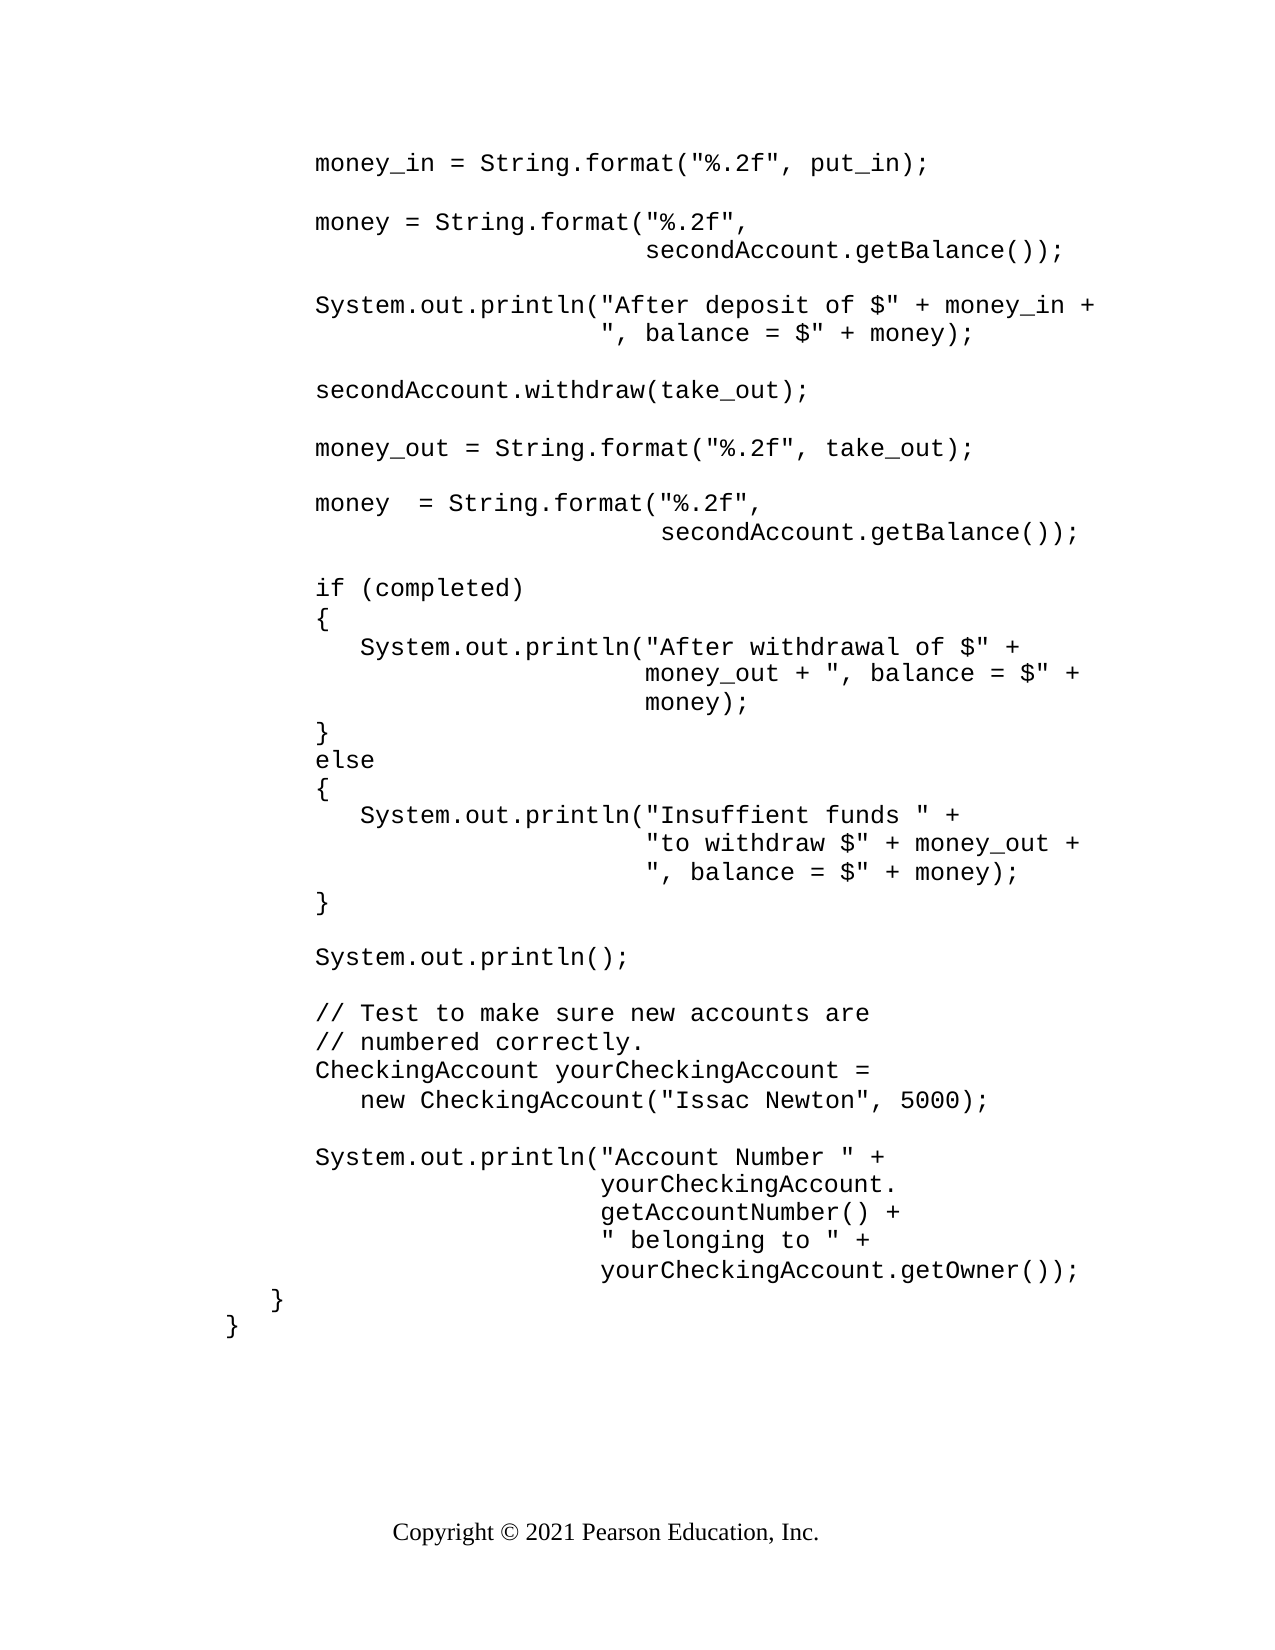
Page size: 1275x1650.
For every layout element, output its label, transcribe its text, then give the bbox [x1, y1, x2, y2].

text yourCheckingAccount.getOwner()); [600, 1256, 1137, 1284]
text "to withdraw $" + money_out + ", balance = $" + money); [645, 831, 1082, 888]
text } [225, 1313, 1137, 1341]
text else [315, 746, 1137, 774]
text secondAccount.getBalance()); [645, 236, 1137, 264]
text } [270, 1284, 1137, 1313]
text } [315, 888, 1137, 916]
text money = String.format("%.2f", [315, 207, 1137, 236]
text money = String.format("%.2f", [315, 491, 1137, 519]
text System.out.println("Insuffient funds " + [360, 802, 1137, 831]
text System.out.println("After withdrawal of $" + [360, 633, 1137, 661]
text } [315, 718, 1137, 746]
text ", balance = $" + money); secondAccount.withdraw(take_out); [315, 321, 977, 406]
text secondAccount.getBalance()); [660, 519, 1137, 548]
text System.out.println("Account Number " + [315, 1143, 1137, 1171]
text money_out + ", balance = $" + money); [645, 661, 1082, 718]
text money_out = String.format("%.2f", take_out); [315, 434, 1137, 462]
text yourCheckingAccount. getAccountNumber() + " belonging to " + [600, 1171, 900, 1256]
text { [315, 774, 1137, 802]
text System.out.println("After deposit of $" + money_in + [315, 292, 1137, 321]
text System.out.println(); [315, 944, 1137, 973]
text money_in = String.format("%.2f", put_in); [315, 151, 1137, 179]
text new CheckingAccount("Issac Newton", 5000); [360, 1086, 1137, 1114]
text if (completed) [315, 576, 1137, 604]
text { [315, 604, 1137, 633]
text // Test to make sure new accounts are [315, 1001, 1137, 1029]
text // numbered correctly. CheckingAccount yourCheckingAccount = [315, 1029, 870, 1086]
